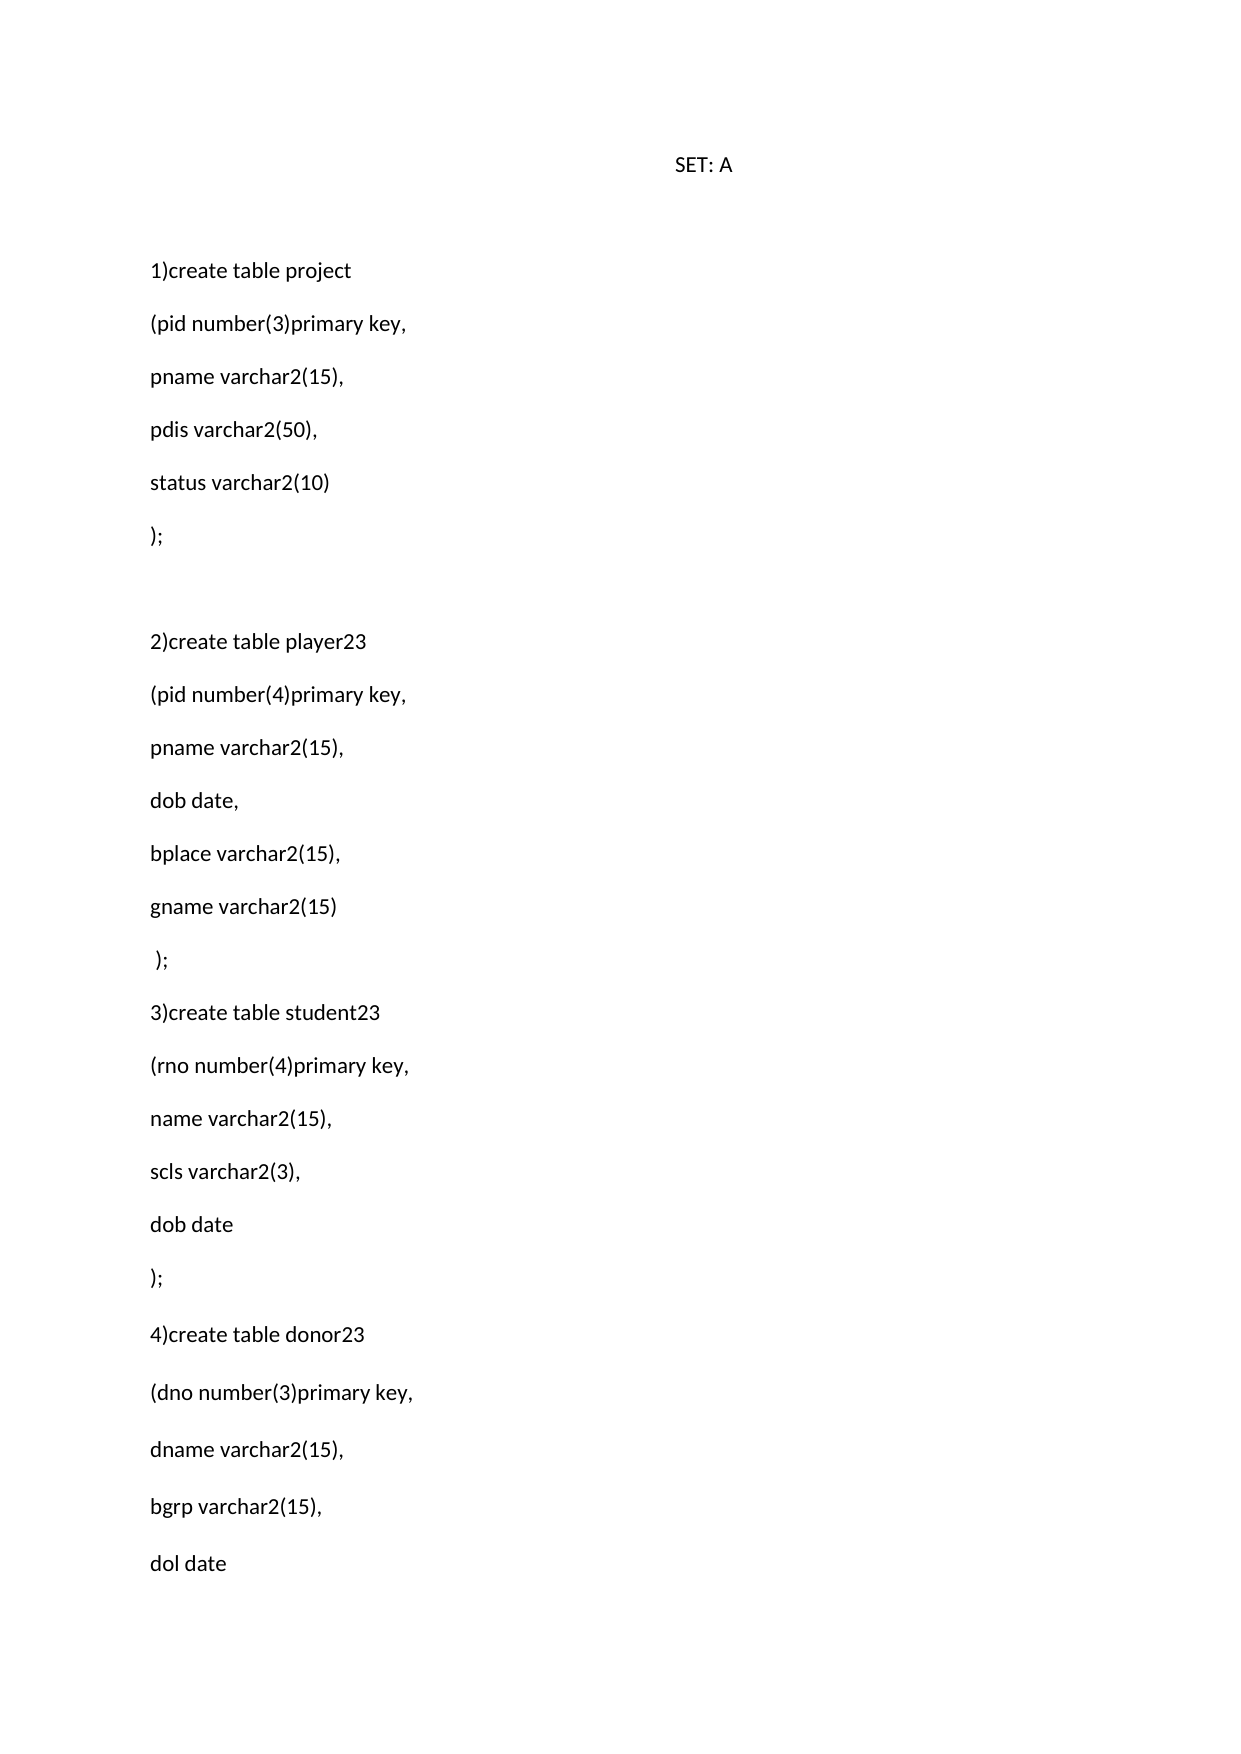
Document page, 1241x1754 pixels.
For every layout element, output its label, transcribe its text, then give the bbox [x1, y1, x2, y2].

text dob date [150, 1210, 1090, 1238]
text bplace varchar2(15), [150, 839, 1090, 867]
text ); [150, 945, 1090, 973]
text (rno number(4)primary key, [150, 1051, 1090, 1079]
text gname varchar2(15) [150, 892, 1090, 920]
text bgrp varchar2(15), [150, 1492, 1090, 1520]
text pdis varchar2(50), [150, 415, 1090, 443]
text status varchar2(10) [150, 468, 1090, 496]
text 2)create table player23 [150, 627, 1090, 655]
text dob date, [150, 786, 1090, 814]
text (dno number(3)primary key, [150, 1378, 1090, 1406]
text pname varchar2(15), [150, 733, 1090, 761]
text dname varchar2(15), [150, 1435, 1090, 1463]
text 4)create table donor23 [150, 1321, 1090, 1349]
text (pid number(4)primary key, [150, 680, 1090, 708]
text ); [150, 521, 1090, 549]
text scls varchar2(3), [150, 1157, 1090, 1185]
text (pid number(3)primary key, [150, 309, 1090, 337]
text ); [150, 1263, 1090, 1291]
text name varchar2(15), [150, 1104, 1090, 1132]
text dol date [150, 1549, 1090, 1577]
text 1)create table project [150, 256, 1090, 284]
text pname varchar2(15), [150, 362, 1090, 390]
text 3)create table student23 [150, 998, 1090, 1026]
text SET: A [150, 150, 1090, 178]
